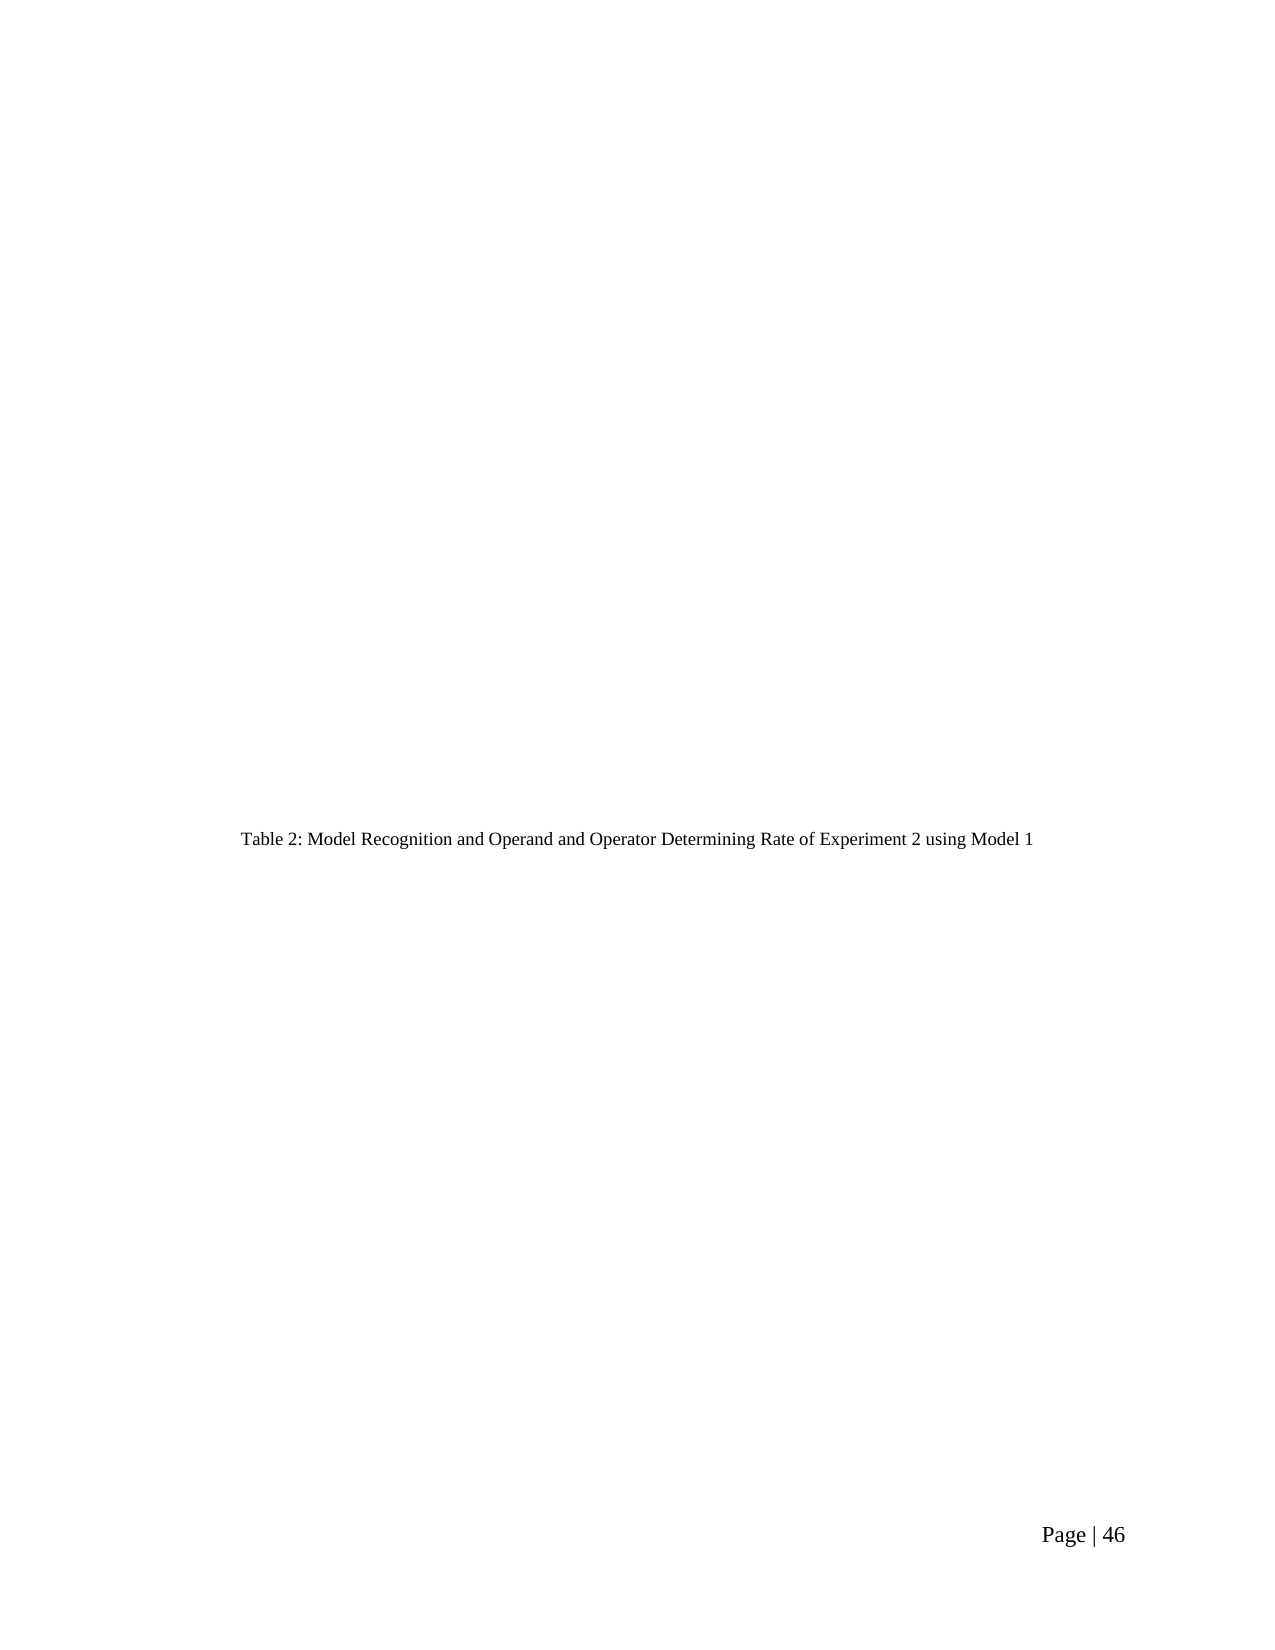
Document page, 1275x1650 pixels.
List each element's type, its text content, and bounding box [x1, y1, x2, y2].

text Table 2: Model Recognition and Operand and Operator Determining Rate of Experiment 2 using Model 1 [150, 828, 1125, 850]
